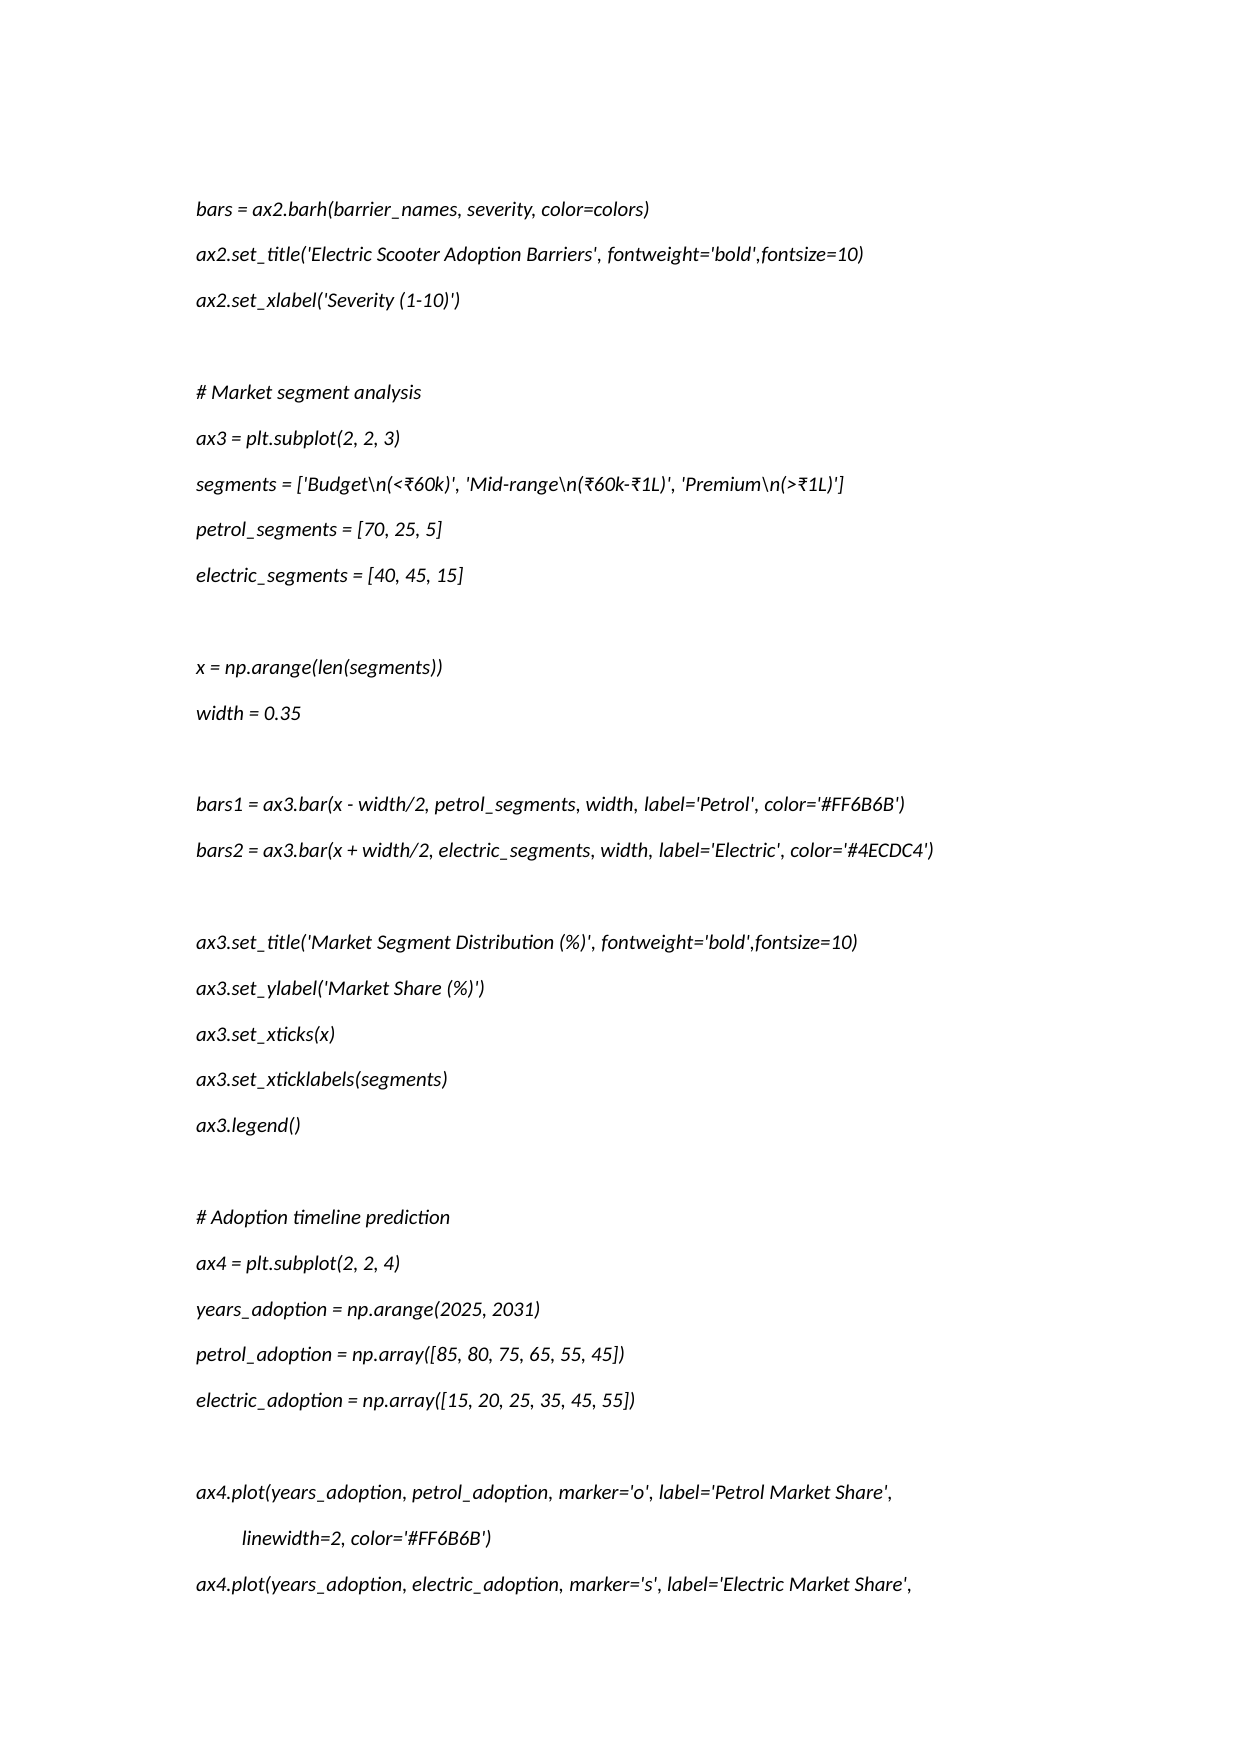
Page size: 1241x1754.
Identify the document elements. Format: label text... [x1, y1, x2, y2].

text ax3.legend() [150, 1112, 1090, 1138]
text ax3.set_ylabel('Market Share (%)') [150, 975, 1090, 1000]
text ax4 = plt.subplot(2, 2, 4) [150, 1250, 1090, 1275]
text ax4.plot(years_adoption, electric_adoption, marker='s', label='Electric Market Share', [150, 1571, 1090, 1596]
text ax2.set_xlabel('Severity (1-10)') [150, 287, 1090, 313]
text bars2 = ax3.bar(x + width/2, electric_segments, width, label='Electric', color='#4ECDC4') [150, 837, 1090, 863]
text x = np.arange(len(segments)) [150, 654, 1090, 679]
text bars = ax2.barh(barrier_names, severity, color=colors) [150, 196, 1090, 221]
text petrol_segments = [70, 25, 5] [150, 517, 1090, 542]
text ax3.set_xticks(x) [150, 1021, 1090, 1046]
text ax3.set_title('Market Segment Distribution (%)', fontweight='bold',fontsize=10) [150, 929, 1090, 954]
text electric_adoption = np.array([15, 20, 25, 35, 45, 55]) [150, 1387, 1090, 1413]
text segments = ['Budget\n(<₹60k)', 'Mid-range\n(₹60k-₹1L)', 'Premium\n(>₹1L)'] [150, 471, 1090, 496]
text # Adoption timeline prediction [150, 1204, 1090, 1229]
text ax3.set_xticklabels(segments) [150, 1067, 1090, 1092]
text linewidth=2, color='#FF6B6B') [150, 1525, 1090, 1550]
text petrol_adoption = np.array([85, 80, 75, 65, 55, 45]) [150, 1342, 1090, 1367]
text ax4.plot(years_adoption, petrol_adoption, marker='o', label='Petrol Market Share', [150, 1479, 1090, 1504]
text electric_segments = [40, 45, 15] [150, 562, 1090, 588]
text width = 0.35 [150, 700, 1090, 725]
text # Market segment analysis [150, 379, 1090, 404]
text years_adoption = np.arange(2025, 2031) [150, 1296, 1090, 1321]
text ax3 = plt.subplot(2, 2, 3) [150, 425, 1090, 450]
text bars1 = ax3.bar(x - width/2, petrol_segments, width, label='Petrol', color='#FF6B6B') [150, 792, 1090, 817]
text ax2.set_title('Electric Scooter Adoption Barriers', fontweight='bold',fontsize=10) [150, 242, 1090, 267]
